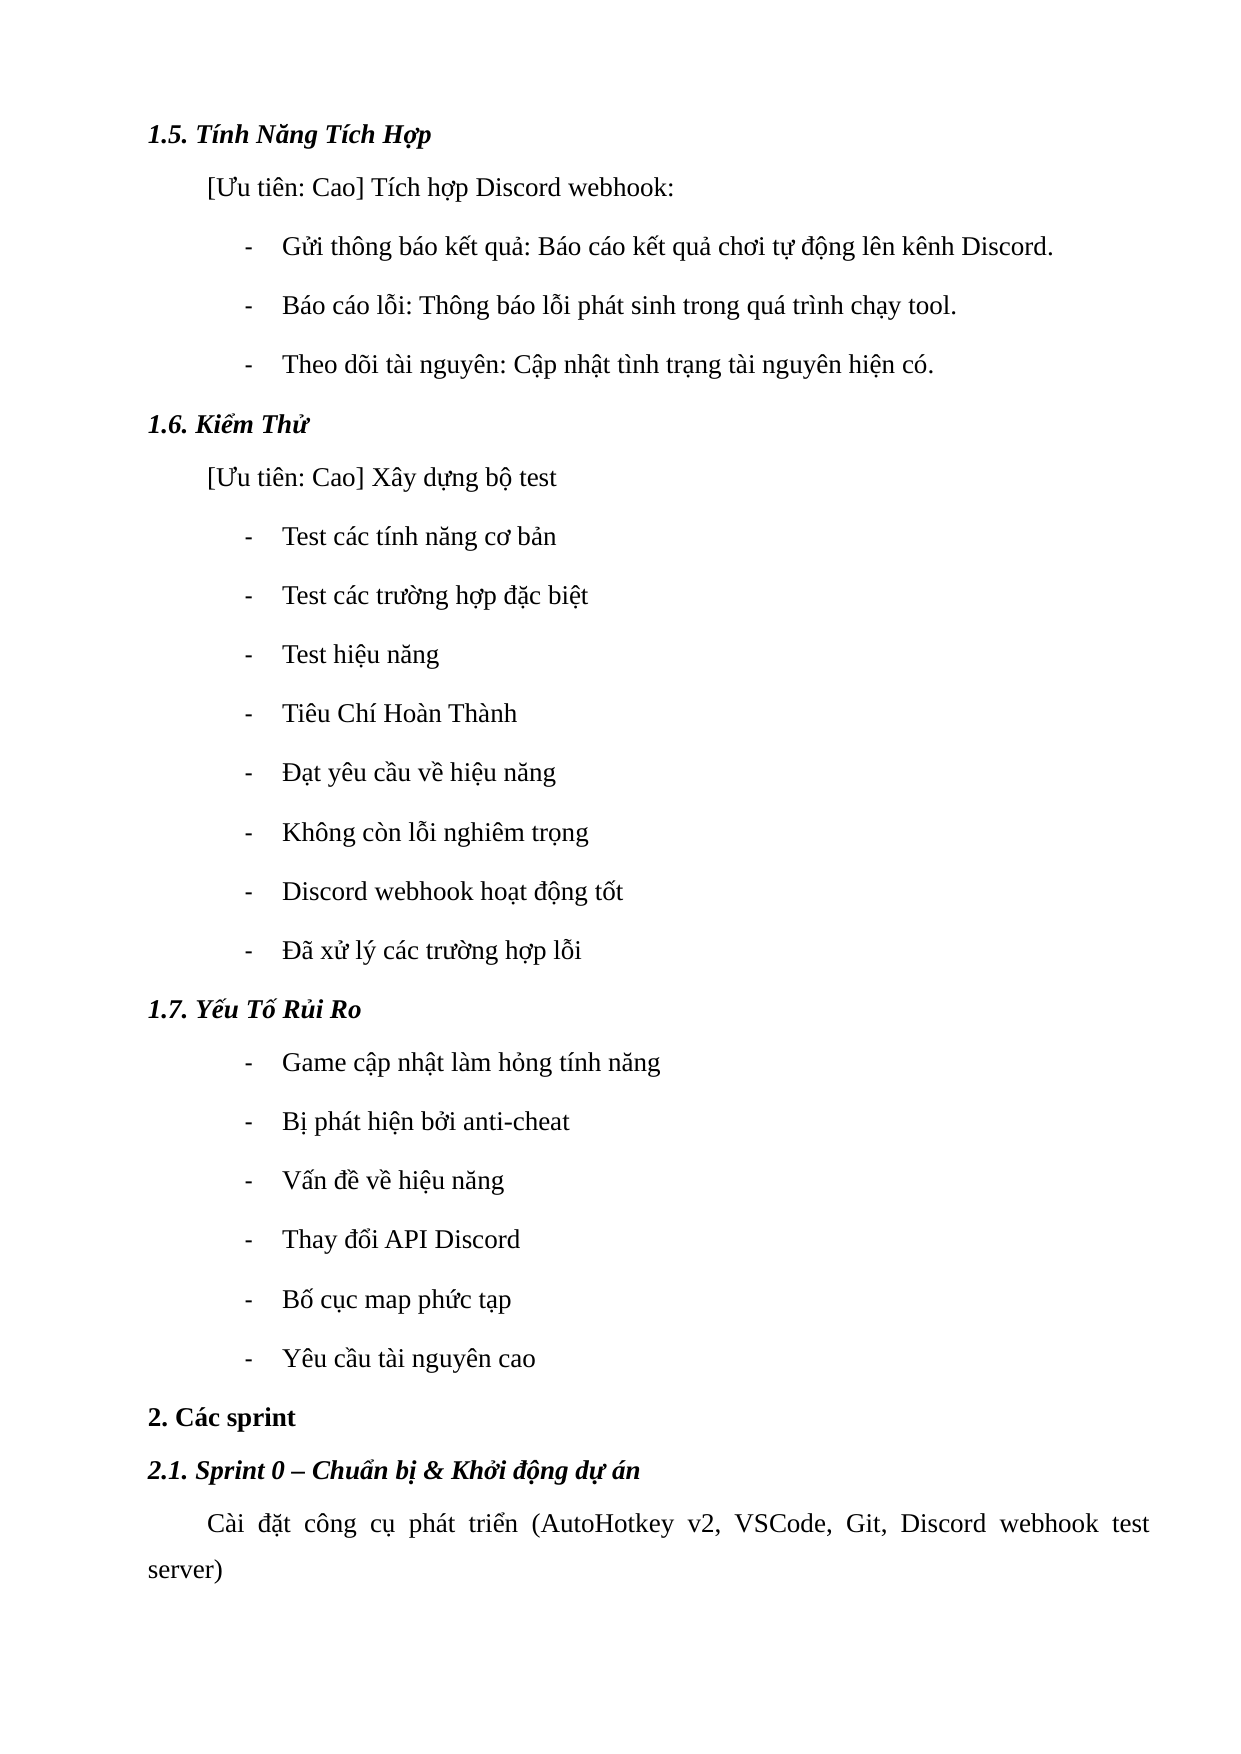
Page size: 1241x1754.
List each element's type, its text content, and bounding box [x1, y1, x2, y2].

list Bị phát hiện bởi anti-cheat [244, 1105, 1152, 1136]
list Game cập nhật làm hỏng tính năng [244, 1046, 1152, 1077]
list Tiêu Chí Hoàn Thành [244, 697, 1152, 728]
subtitle Các sprint [148, 1401, 1152, 1432]
list Yêu cầu tài nguyên cao [244, 1342, 1152, 1373]
list Test các tính năng cơ bản [244, 520, 1152, 551]
subtitle Kiểm Thử [148, 408, 1152, 439]
list Discord webhook hoạt động tốt [244, 875, 1152, 906]
list Gửi thông báo kết quả: Báo cáo kết quả chơi tự động lên kênh Discord. [244, 230, 1152, 261]
list Đã xử lý các trường hợp lỗi [244, 934, 1152, 965]
list Bố cục map phức tạp [244, 1283, 1152, 1314]
text [Ưu tiên: Cao] Xây dựng bộ test [148, 461, 1152, 492]
list Không còn lỗi nghiêm trọng [244, 816, 1152, 847]
subtitle Sprint 0 – Chuẩn bị & Khởi động dự án [148, 1454, 1152, 1485]
list Test các trường hợp đặc biệt [244, 579, 1152, 610]
subtitle Tính Năng Tích Hợp [148, 118, 1152, 149]
list Theo dõi tài nguyên: Cập nhật tình trạng tài nguyên hiện có. [244, 348, 1152, 380]
list Test hiệu năng [244, 638, 1152, 669]
list Báo cáo lỗi: Thông báo lỗi phát sinh trong quá trình chạy tool. [244, 289, 1152, 321]
subtitle Yếu Tố Rủi Ro [148, 993, 1152, 1024]
text Cài đặt công cụ phát triển (AutoHotkey v2, VSCode, Git, Discord webhook test server) [148, 1507, 1152, 1585]
list Đạt yêu cầu về hiệu năng [244, 756, 1152, 788]
list Vấn đề về hiệu năng [244, 1164, 1152, 1196]
list Thay đổi API Discord [244, 1223, 1152, 1255]
text [Ưu tiên: Cao] Tích hợp Discord webhook: [148, 171, 1152, 202]
